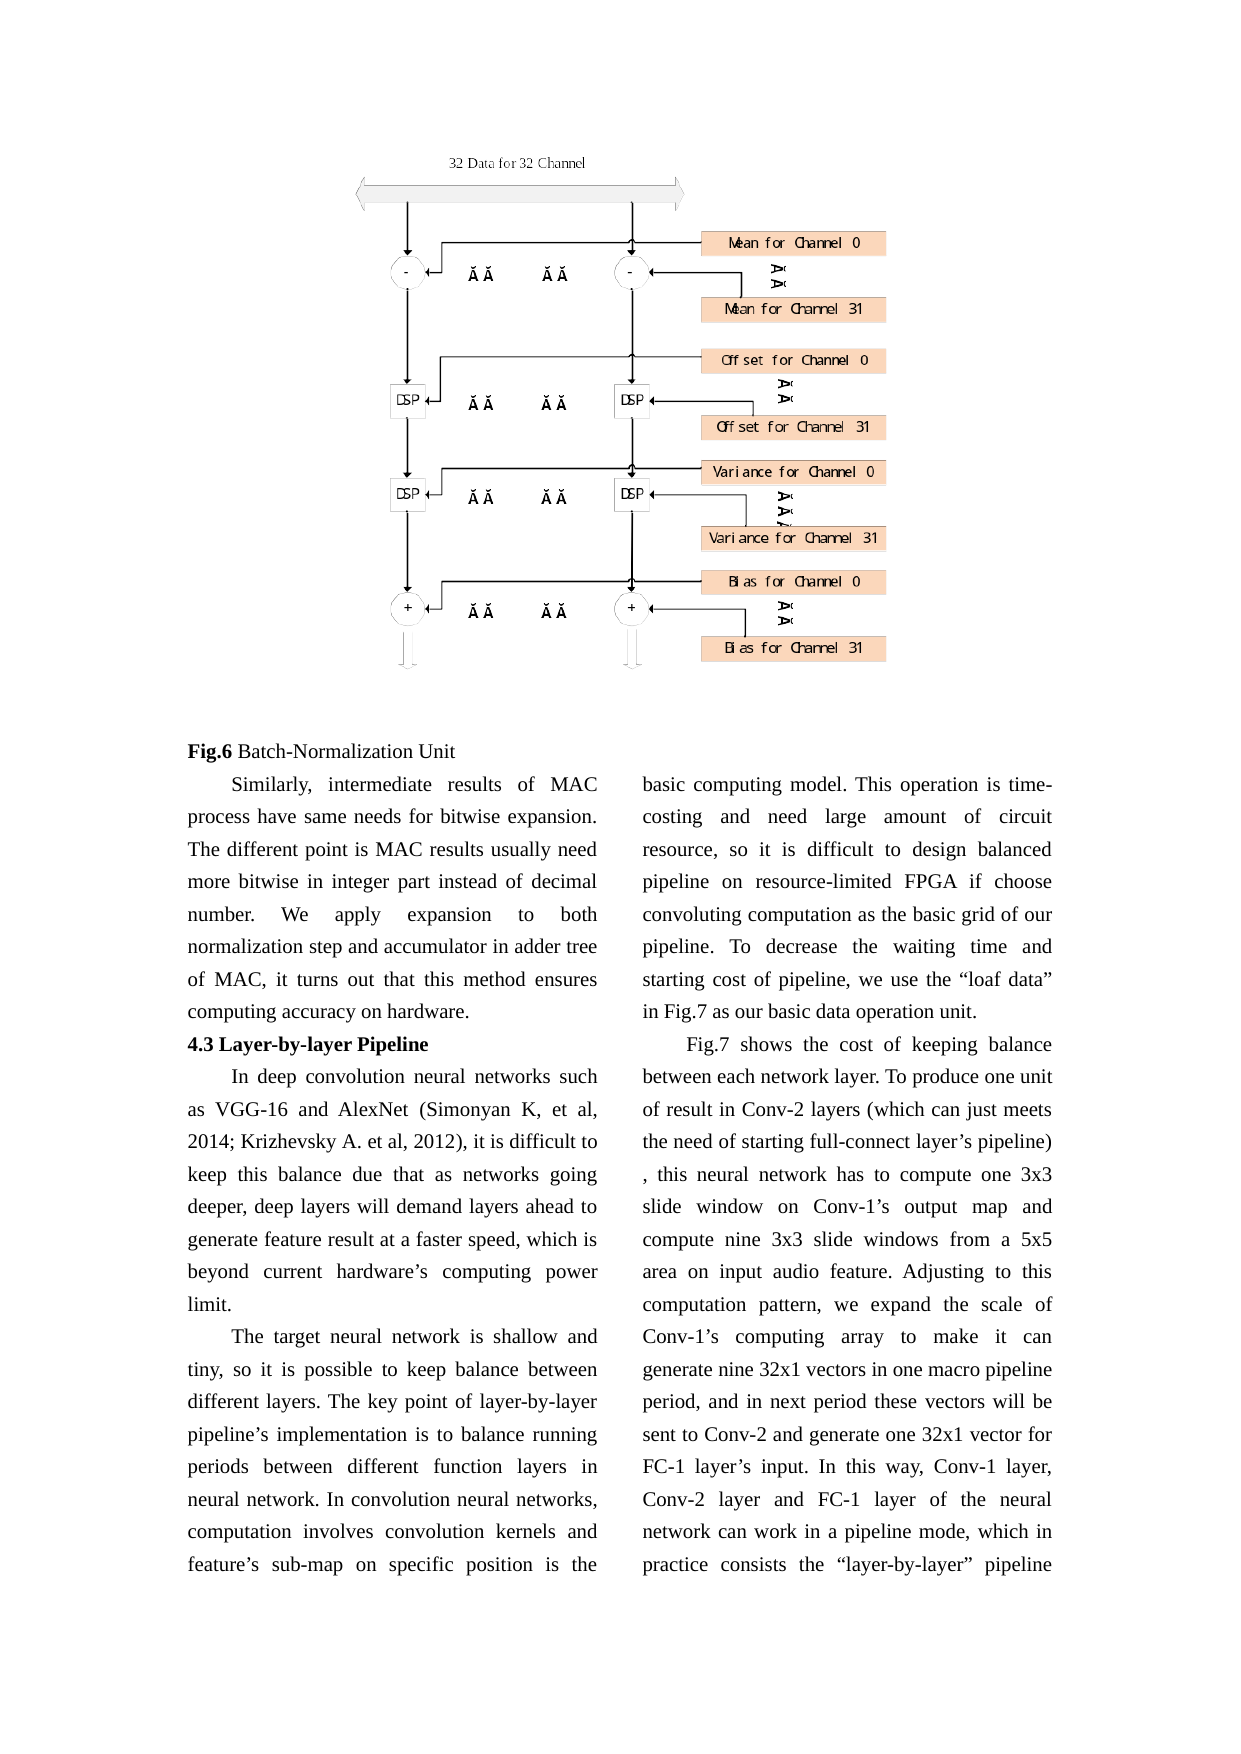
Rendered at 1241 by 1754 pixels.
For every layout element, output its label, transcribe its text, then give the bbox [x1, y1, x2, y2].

text Similarly, intermediate results of MAC process have same needs for bitwise expansion. The different point is MAC results usually need more bitwise in integer part instead of decimal number. We apply expansion to both normalization step and accumulator in adder tree of MAC, it turns out that this method ensures computing accuracy on hardware. [187, 767, 598, 1027]
text Fig.6 Batch-Normalization Unit [187, 735, 1053, 767]
text In deep convolution neural networks such as VGG-16 and AlexNet (Simonyan K, et al, 2014; Krizhevsky A. et al, 2012), it is difficult to keep this balance due that as networks going deeper, deep layers will demand layers ahead to generate feature result at a faster speed, which is beyond current hardware’s computing power limit. [187, 1060, 598, 1320]
text The target neural network is shallow and tiny, so it is possible to keep balance between different layers. The key point of layer-by-layer pipeline’s implementation is to balance running periods between different function layers in neural network. In convolution neural networks, computation involves convolution kernels and feature’s sub-map on specific position is the basic computing model. This operation is time-costing and need large amount of circuit resource, so it is difficult to design balanced pipeline on resource-limited FPGA if choose convoluting computation as the basic grid of our pipeline. To decrease the waiting time and starting cost of pipeline, we use the “loaf data” in Fig.7 as our basic data operation unit. [642, 767, 1053, 1027]
text 4.3 Layer-by-layer Pipeline [187, 1027, 598, 1060]
text The target neural network is shallow and tiny, so it is possible to keep balance between different layers. The key point of layer-by-layer pipeline’s implementation is to balance running periods between different function layers in neural network. In convolution neural networks, computation involves convolution kernels and feature’s sub-map on specific position is the basic computing model. This operation is time-costing and need large amount of circuit resource, so it is difficult to design balanced pipeline on resource-limited FPGA if choose convoluting computation as the basic grid of our pipeline. To decrease the waiting time and starting cost of pipeline, we use the “loaf data” in Fig.7 as our basic data operation unit. [187, 1320, 598, 1580]
